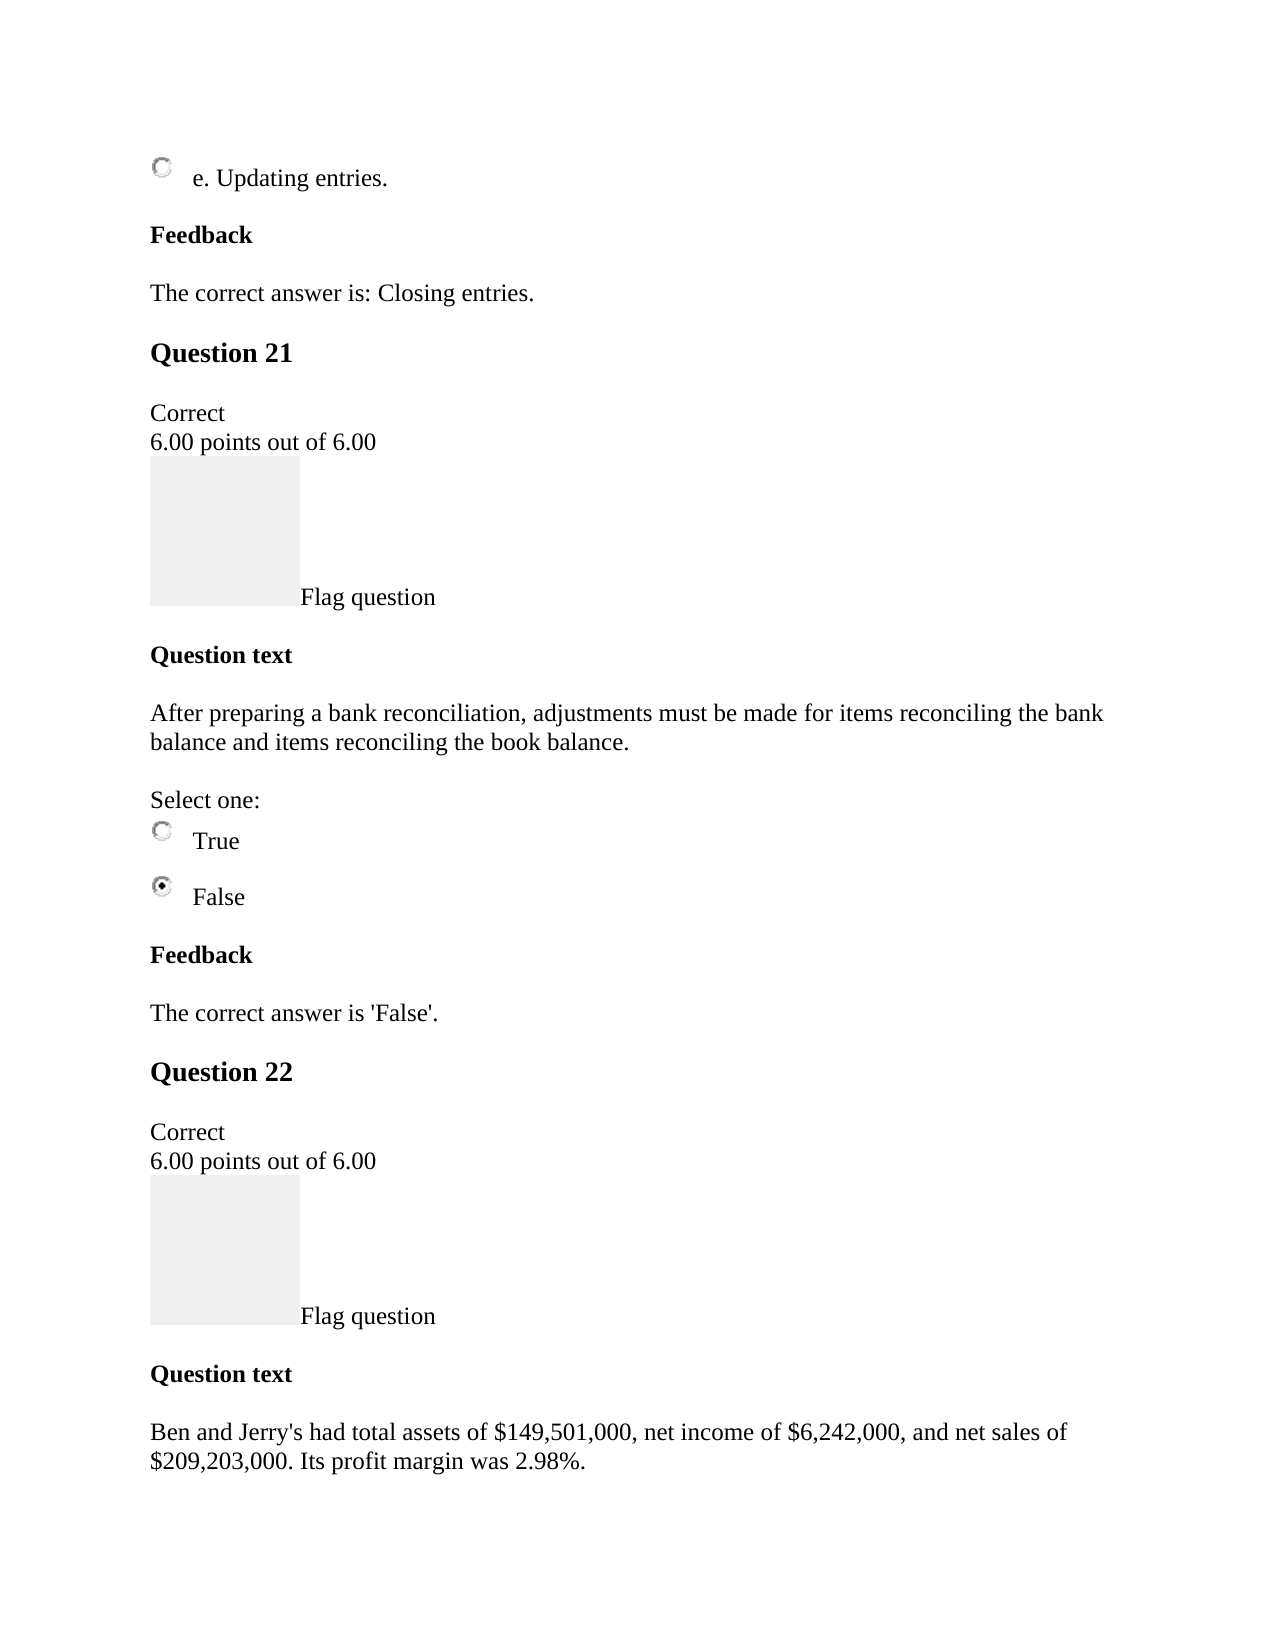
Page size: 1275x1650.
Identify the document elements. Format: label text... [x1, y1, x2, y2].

text 6.00 points out of 6.00 [150, 427, 1125, 456]
text e. Updating entries. [150, 150, 1125, 191]
text Select one: [150, 785, 1125, 813]
text True [150, 813, 1125, 855]
text After preparing a bank reconciliation, adjustments must be made for items reconciling the bank balance and items reconciling the book balance. [150, 698, 1125, 756]
text Question 21 [150, 336, 1125, 369]
text Question 22 [150, 1056, 1125, 1088]
text Flag question [150, 456, 1125, 611]
text False [150, 855, 1125, 911]
text Feedback [150, 221, 1125, 249]
text Question text [150, 640, 1125, 669]
text Correct [150, 1117, 1125, 1146]
text 6.00 points out of 6.00 [150, 1146, 1125, 1174]
text Flag question [150, 1174, 1125, 1330]
text Feedback [150, 940, 1125, 968]
text The correct answer is 'False'. [150, 998, 1125, 1026]
text Question text [150, 1359, 1125, 1388]
text Correct [150, 398, 1125, 427]
text The correct answer is: Closing entries. [150, 278, 1125, 307]
text Ben and Jerry's had total assets of $149,501,000, net income of $6,242,000, and net sales of $209,203,000. Its profit margin was 2.98%. [150, 1417, 1125, 1475]
